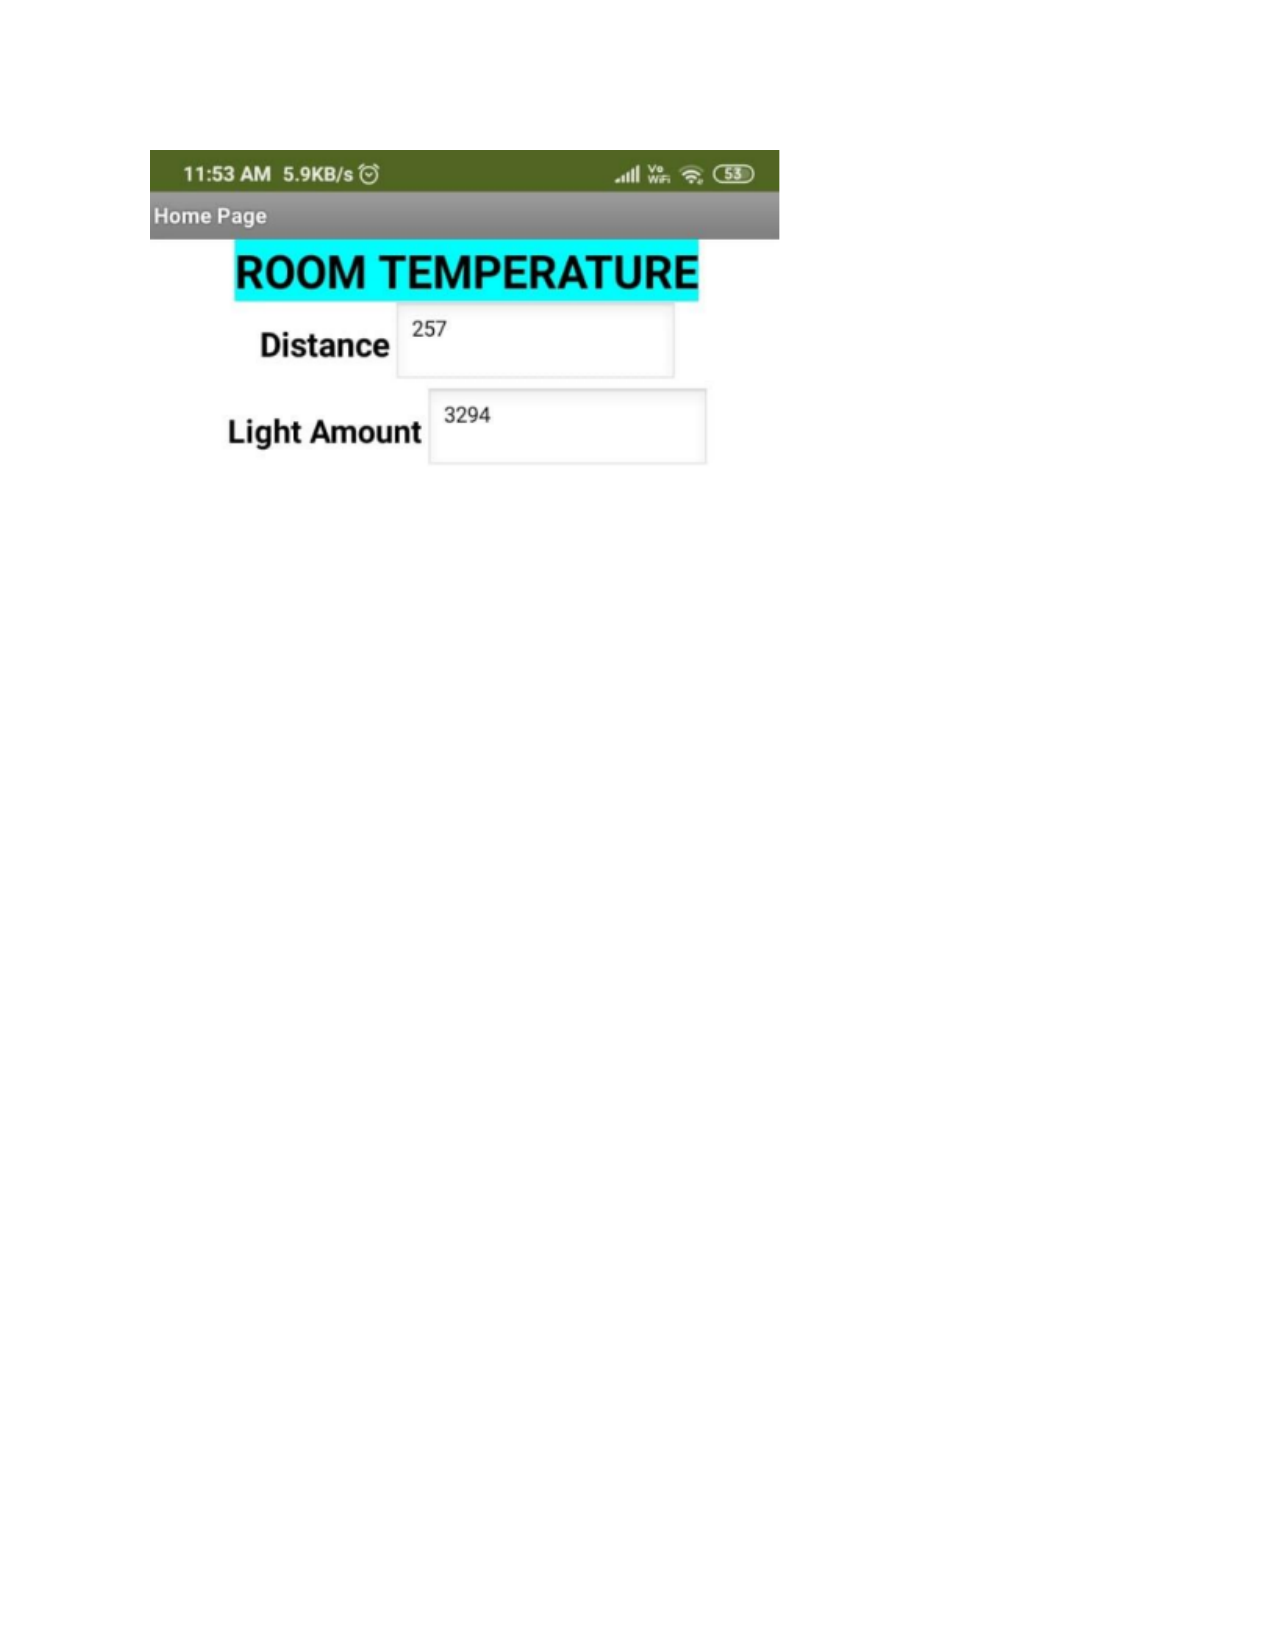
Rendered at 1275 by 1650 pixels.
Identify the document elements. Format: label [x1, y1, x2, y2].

picture [150, 150, 780, 785]
